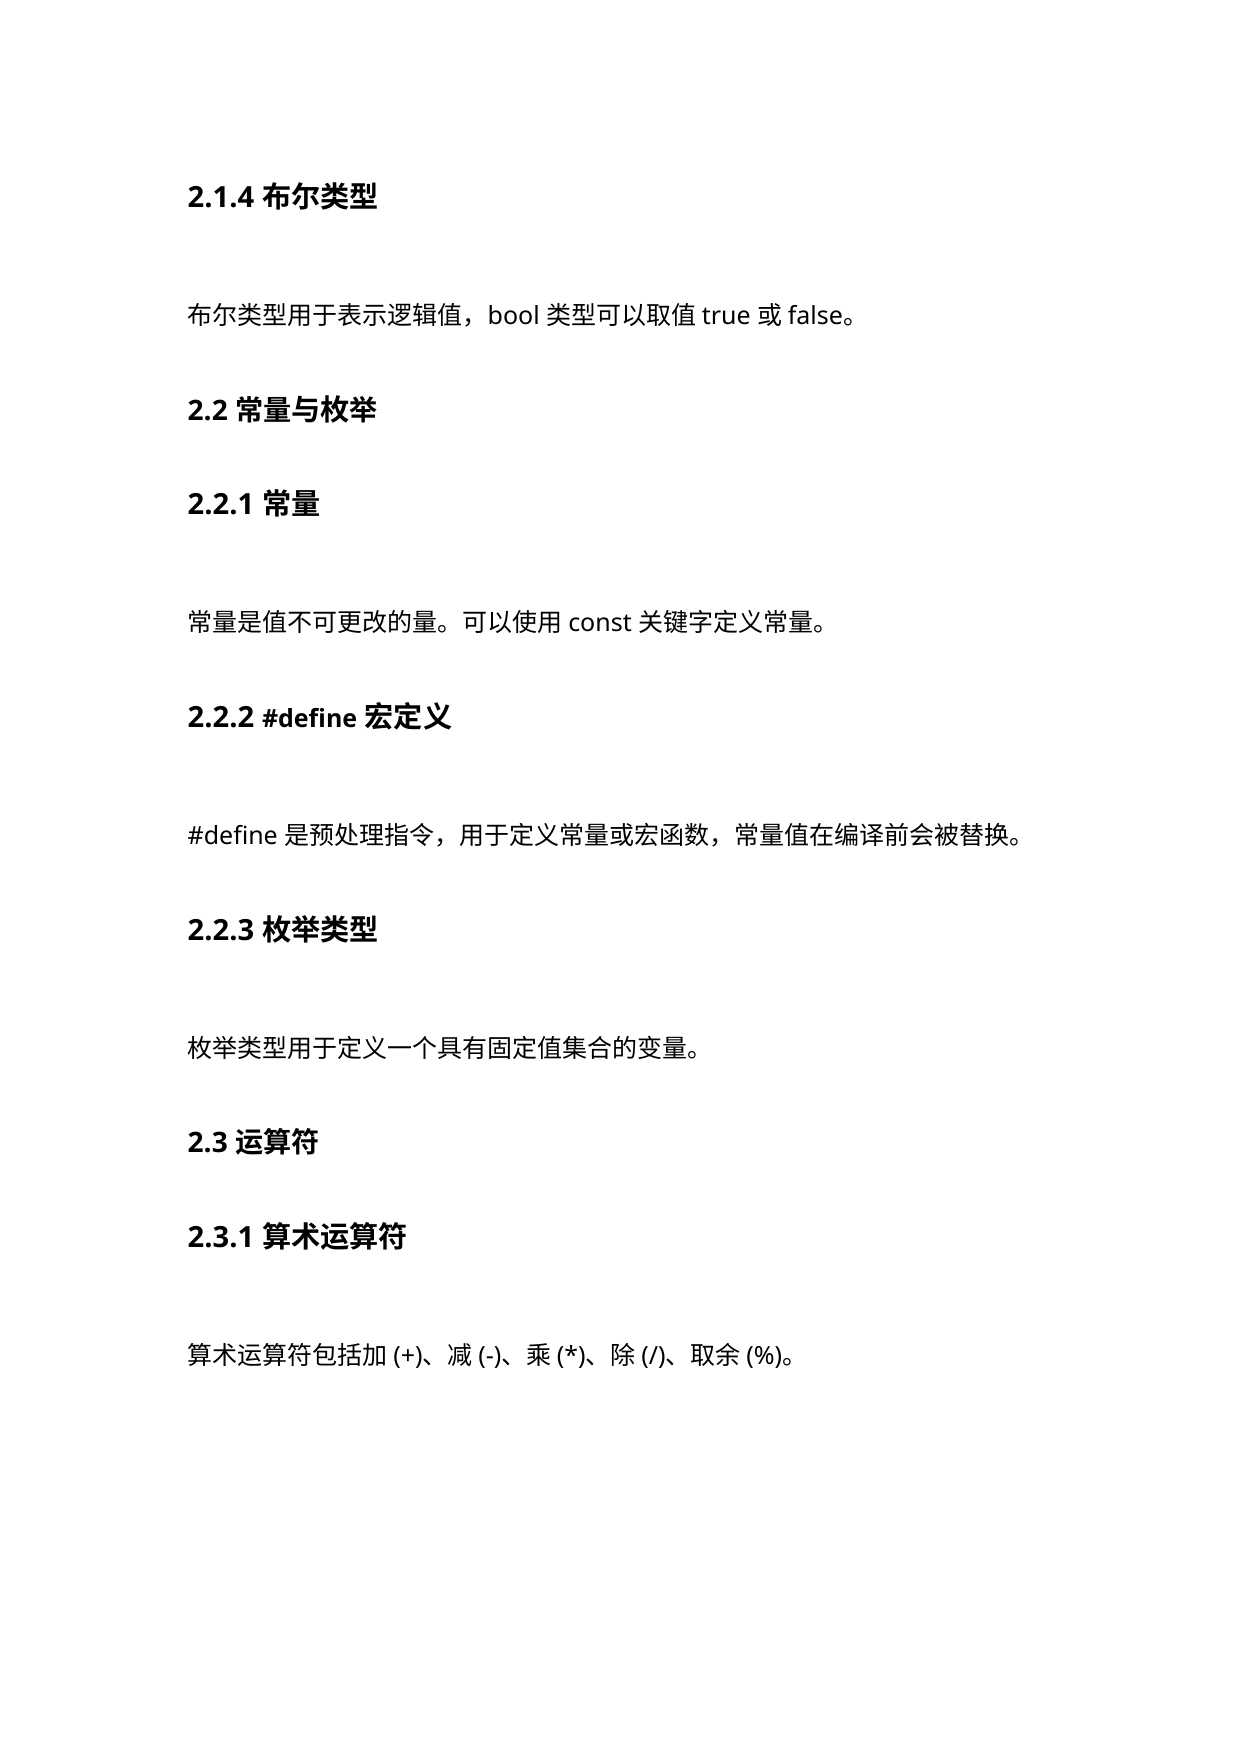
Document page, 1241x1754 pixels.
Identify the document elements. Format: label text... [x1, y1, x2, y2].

subtitle 2.2.2 #define 宏定义 [187, 682, 1053, 747]
text 算术运算符包括加 (+)、减 (-)、乘 (*)、除 (/)、取余 (%)。 [187, 1321, 1053, 1386]
subtitle 2.2.3 枚举类型 [187, 895, 1053, 960]
text #define 是预处理指令，用于定义常量或宏函数，常量值在编译前会被替换。 [187, 801, 1053, 866]
text 常量是值不可更改的量。可以使用 const 关键字定义常量。 [187, 588, 1053, 653]
text 枚举类型用于定义一个具有固定值集合的变量。 [187, 1014, 1053, 1079]
subtitle 2.2.1 常量 [187, 469, 1053, 534]
subtitle 2.3.1 算术运算符 [187, 1202, 1053, 1267]
subtitle 2.2 常量与枚举 [187, 375, 1053, 440]
text 布尔类型用于表示逻辑值，bool 类型可以取值 true 或 false。 [187, 281, 1053, 346]
subtitle 2.3 运算符 [187, 1108, 1053, 1173]
subtitle 2.1.4 布尔类型 [187, 162, 1053, 227]
